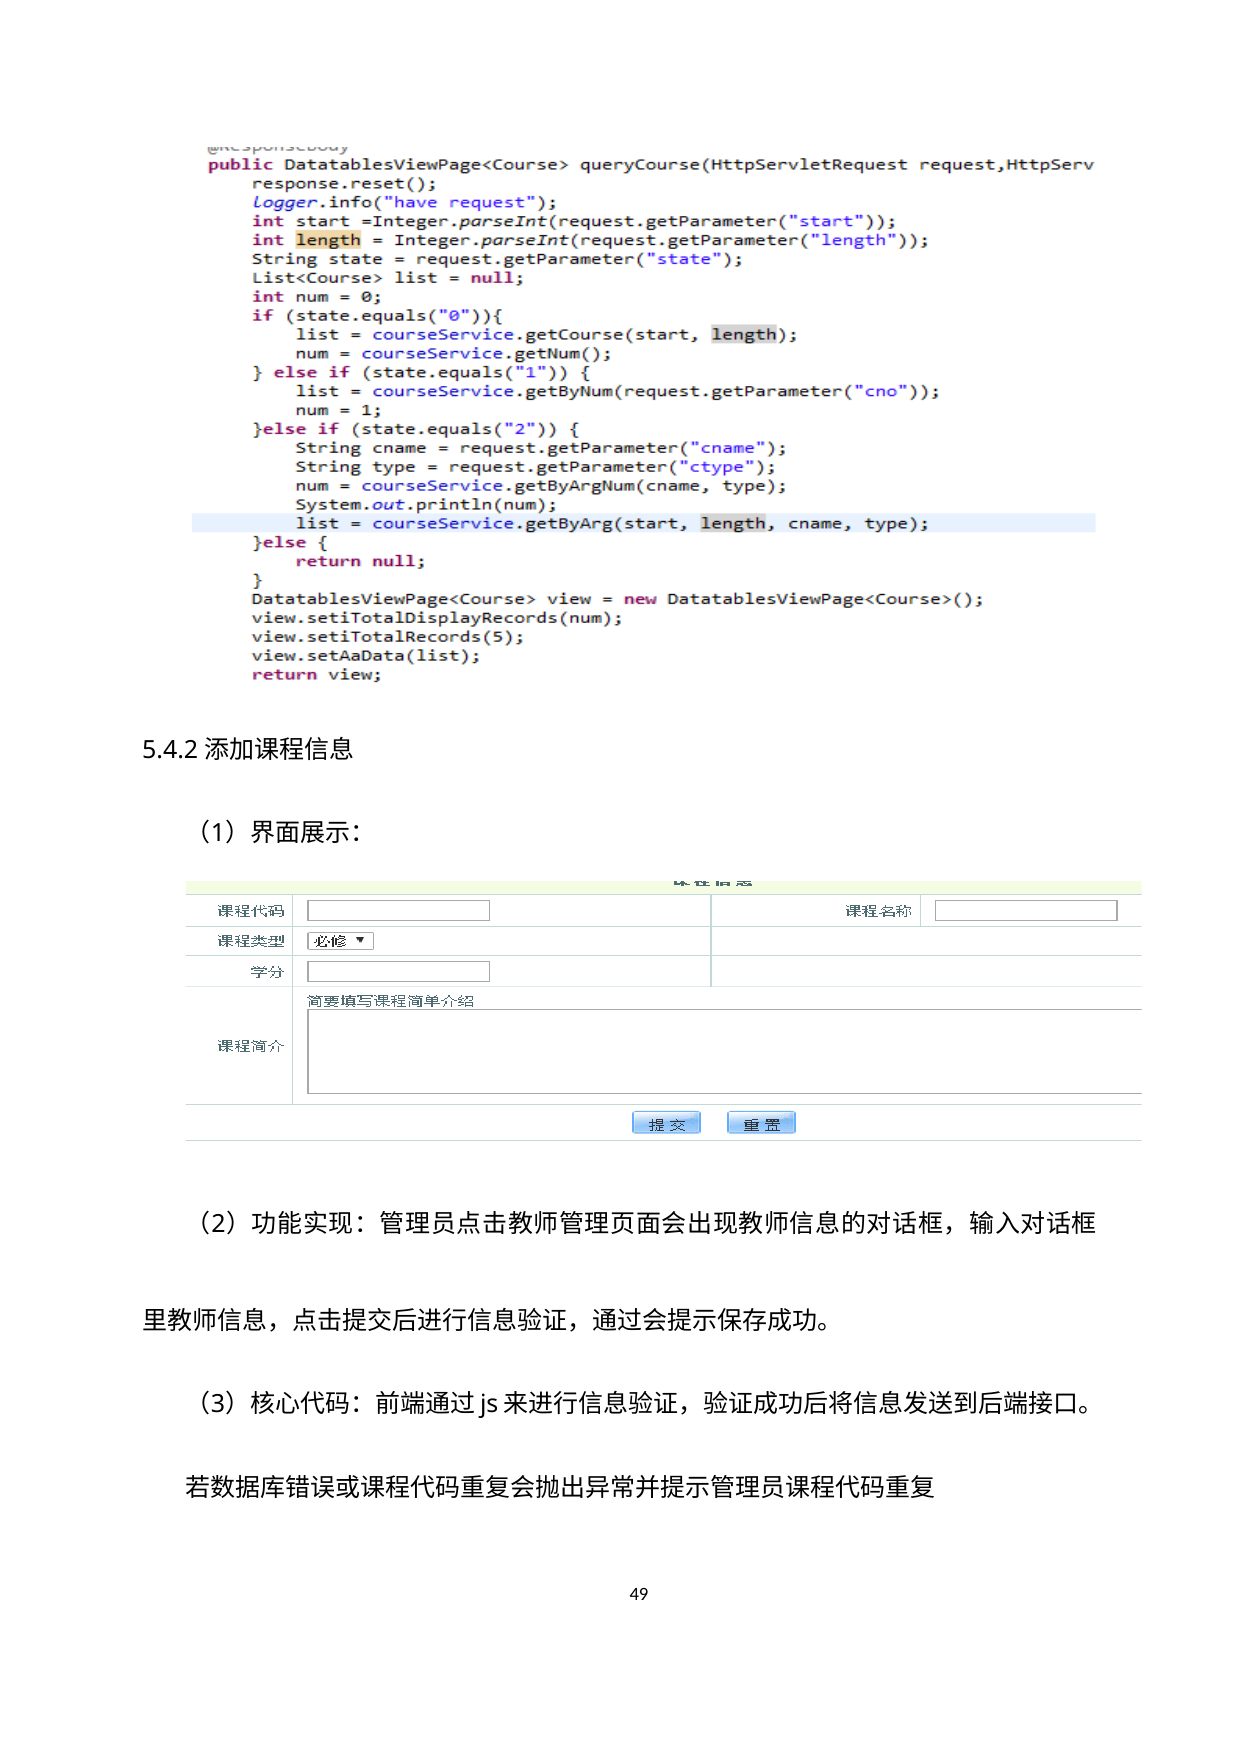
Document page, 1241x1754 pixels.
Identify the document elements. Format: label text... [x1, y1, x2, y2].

text 5.4.2 添加课程信息 [142, 715, 1098, 780]
text 若数据库错误或课程代码重复会抛出异常并提示管理员课程代码重复 [142, 1453, 1098, 1518]
picture [185, 881, 1142, 1145]
text （1）界面展示： [186, 798, 1098, 863]
text （3）核心代码：前端通过js来进行信息验证，验证成功后将信息发送到后端接口。 [142, 1369, 1098, 1434]
picture [191, 147, 1096, 691]
text （2）功能实现：管理员点击教师管理页面会出现教师信息的对话框，输入对话框里教师信息，点击提交后进行信息验证，通过会提示保存成功。 [142, 1189, 1098, 1351]
